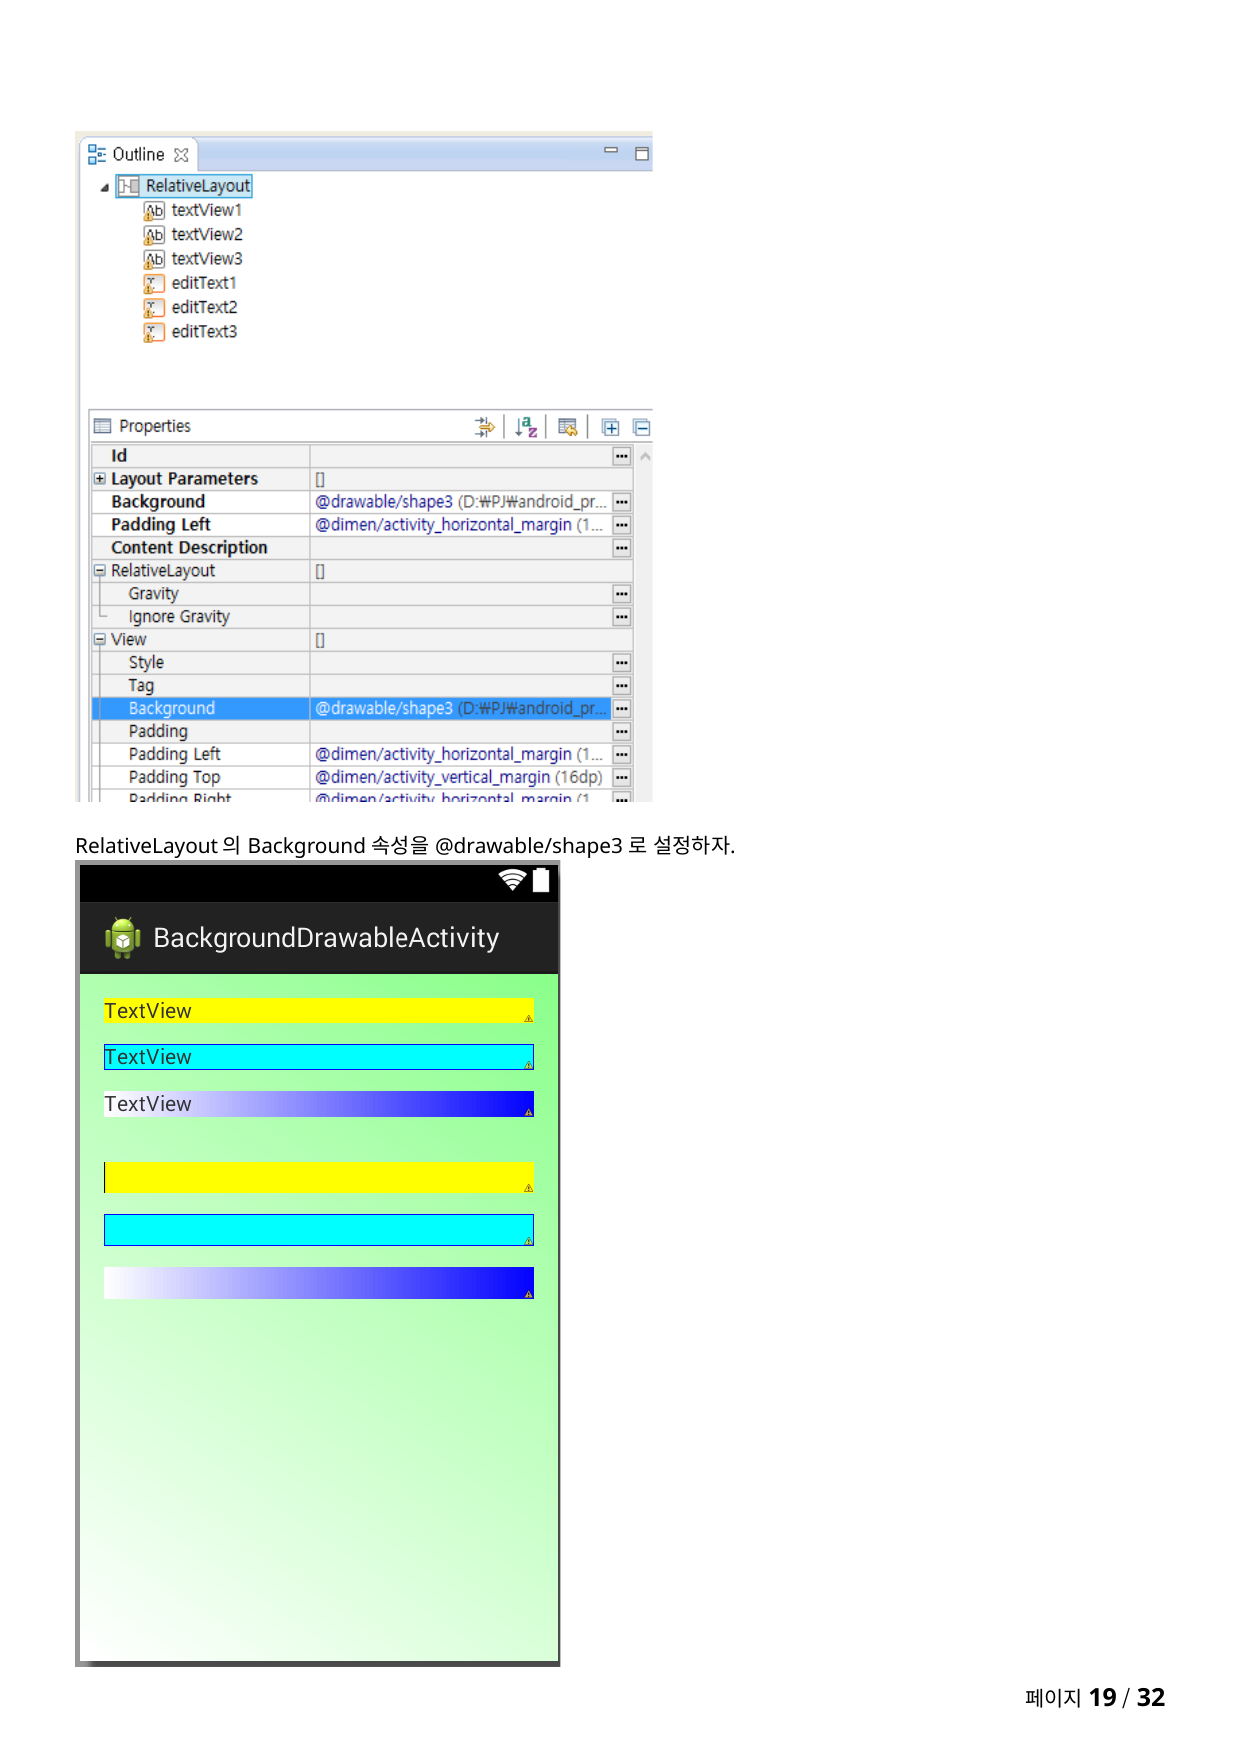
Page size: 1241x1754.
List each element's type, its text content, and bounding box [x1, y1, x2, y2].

text RelativeLayout의 Background 속성을 @drawable/shape3 로 설정하자. [75, 830, 1165, 860]
picture [75, 131, 653, 802]
picture [75, 860, 561, 1667]
